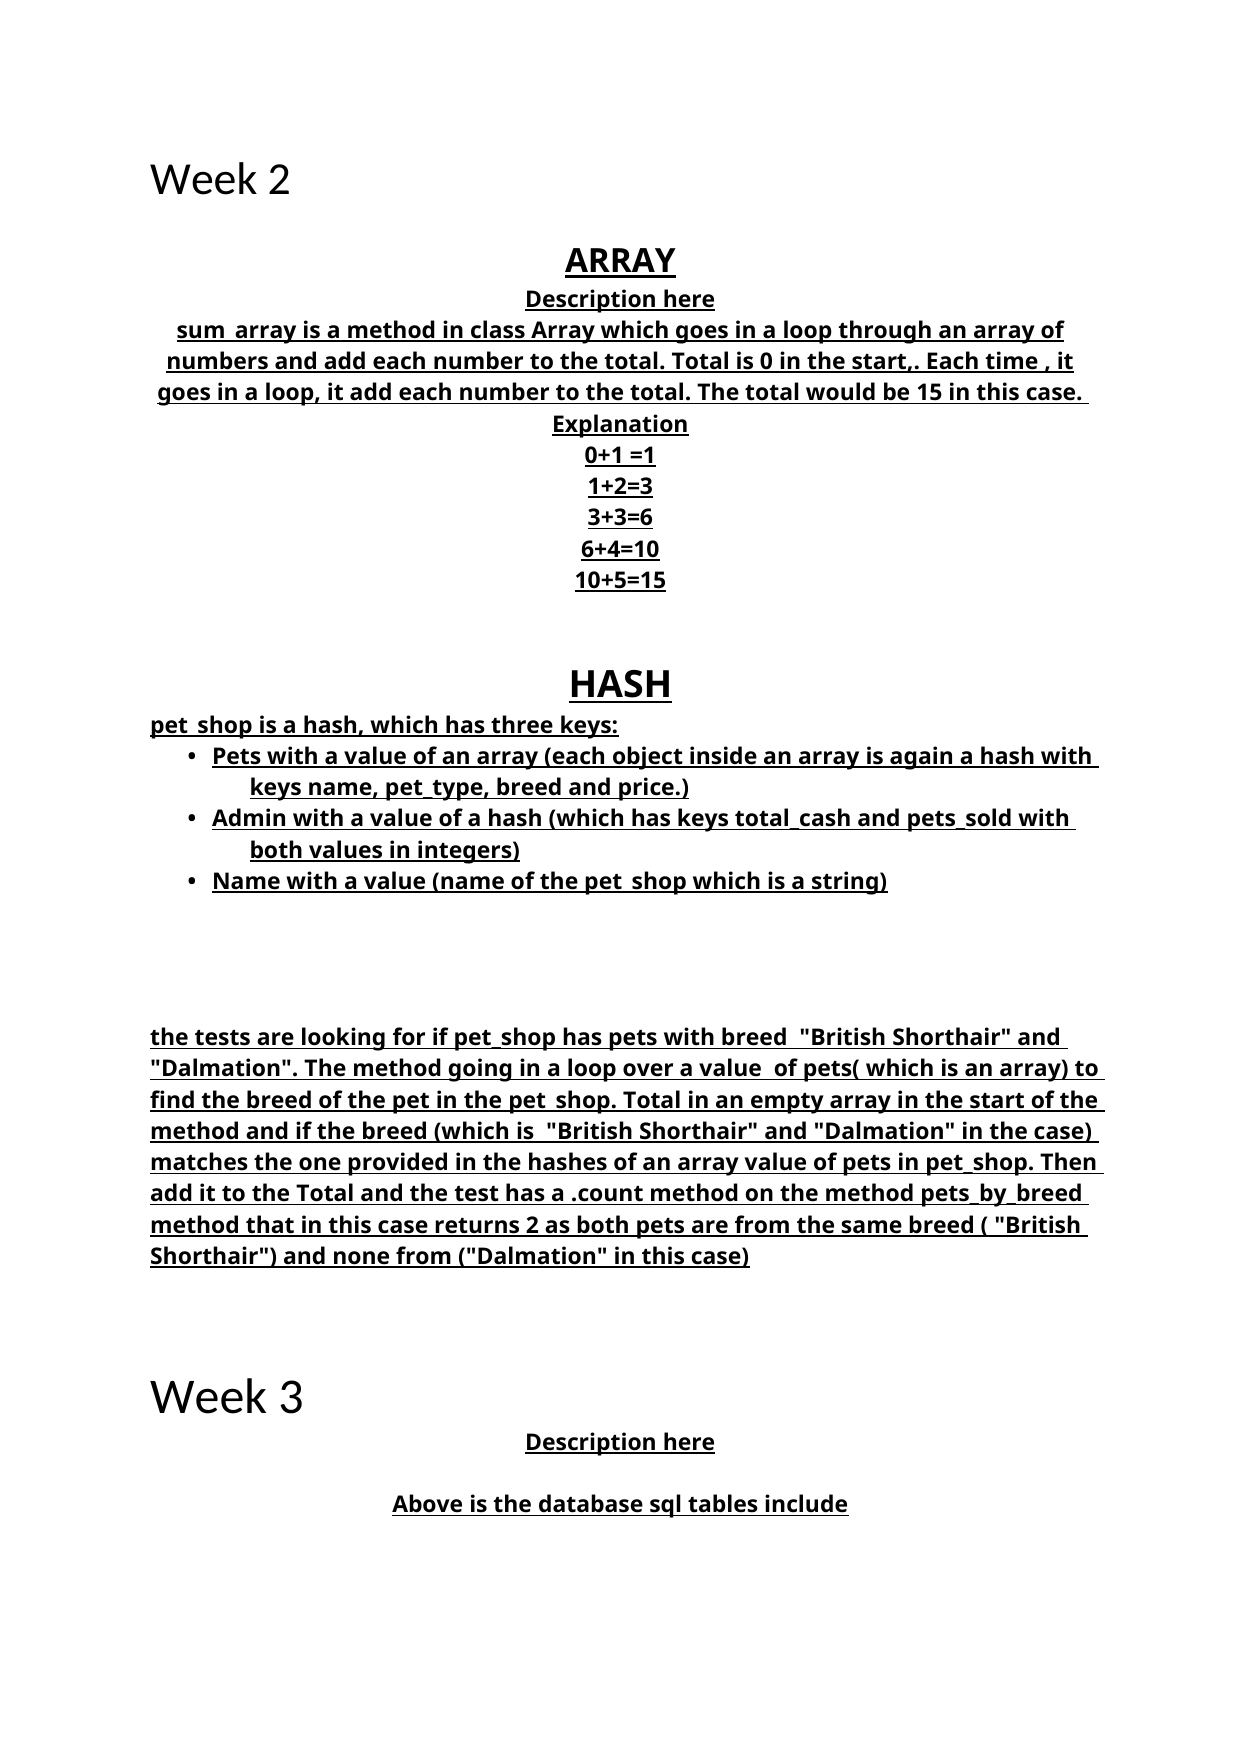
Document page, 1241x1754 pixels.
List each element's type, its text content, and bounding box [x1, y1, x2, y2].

text Description here [150, 283, 1090, 314]
list Admin with a value of a hash (which has keys total_cash and pets_sold with both values in integers) [187, 802, 1130, 865]
text 0+1 =1 [150, 439, 1090, 470]
text HASH [150, 658, 1090, 709]
text 3+3=6 [150, 501, 1090, 533]
text Week 3 [150, 1365, 1090, 1426]
text 10+5=15 [150, 564, 1090, 595]
text sum_array is a method in class Array which goes in a loop through an array of numbers and add each number to the total. Total is 0 in the start,. Each time , it goes in a loop, it add each number to the total. The total would be 15 in this case. [150, 314, 1090, 408]
list Pets with a value of an array (each object inside an array is again a hash with keys name, pet_type, breed and price.) [187, 740, 1130, 802]
text Above is the database sql tables include [150, 1488, 1090, 1520]
text Week 2 [150, 150, 1090, 206]
text pet_shop is a hash, which has three keys: [150, 709, 1130, 740]
text Description here [150, 1426, 1090, 1457]
text 1+2=3 [150, 470, 1090, 501]
text ARRAY [150, 237, 1090, 283]
list Name with a value (name of the pet_shop which is a string) [187, 865, 1130, 896]
text the tests are looking for if pet_shop has pets with breed "British Shorthair" and "Dalmation". The method going in a loop over a value of pets( which is an array) to find the breed of the pet in the pet_shop. Total in an empty array in the start of the method and if the breed (which is "British Shorthair" and "Dalmation" in the case) matches the one provided in the hashes of an array value of pets in pet_shop. Then add it to the Total and the test has a .count method on the method pets_by_breed method that in this case returns 2 as both pets are from the same breed ( "British Shorthair") and none from ("Dalmation" in this case) [150, 1021, 1130, 1271]
text Explanation [150, 408, 1090, 439]
text 6+4=10 [150, 533, 1090, 564]
